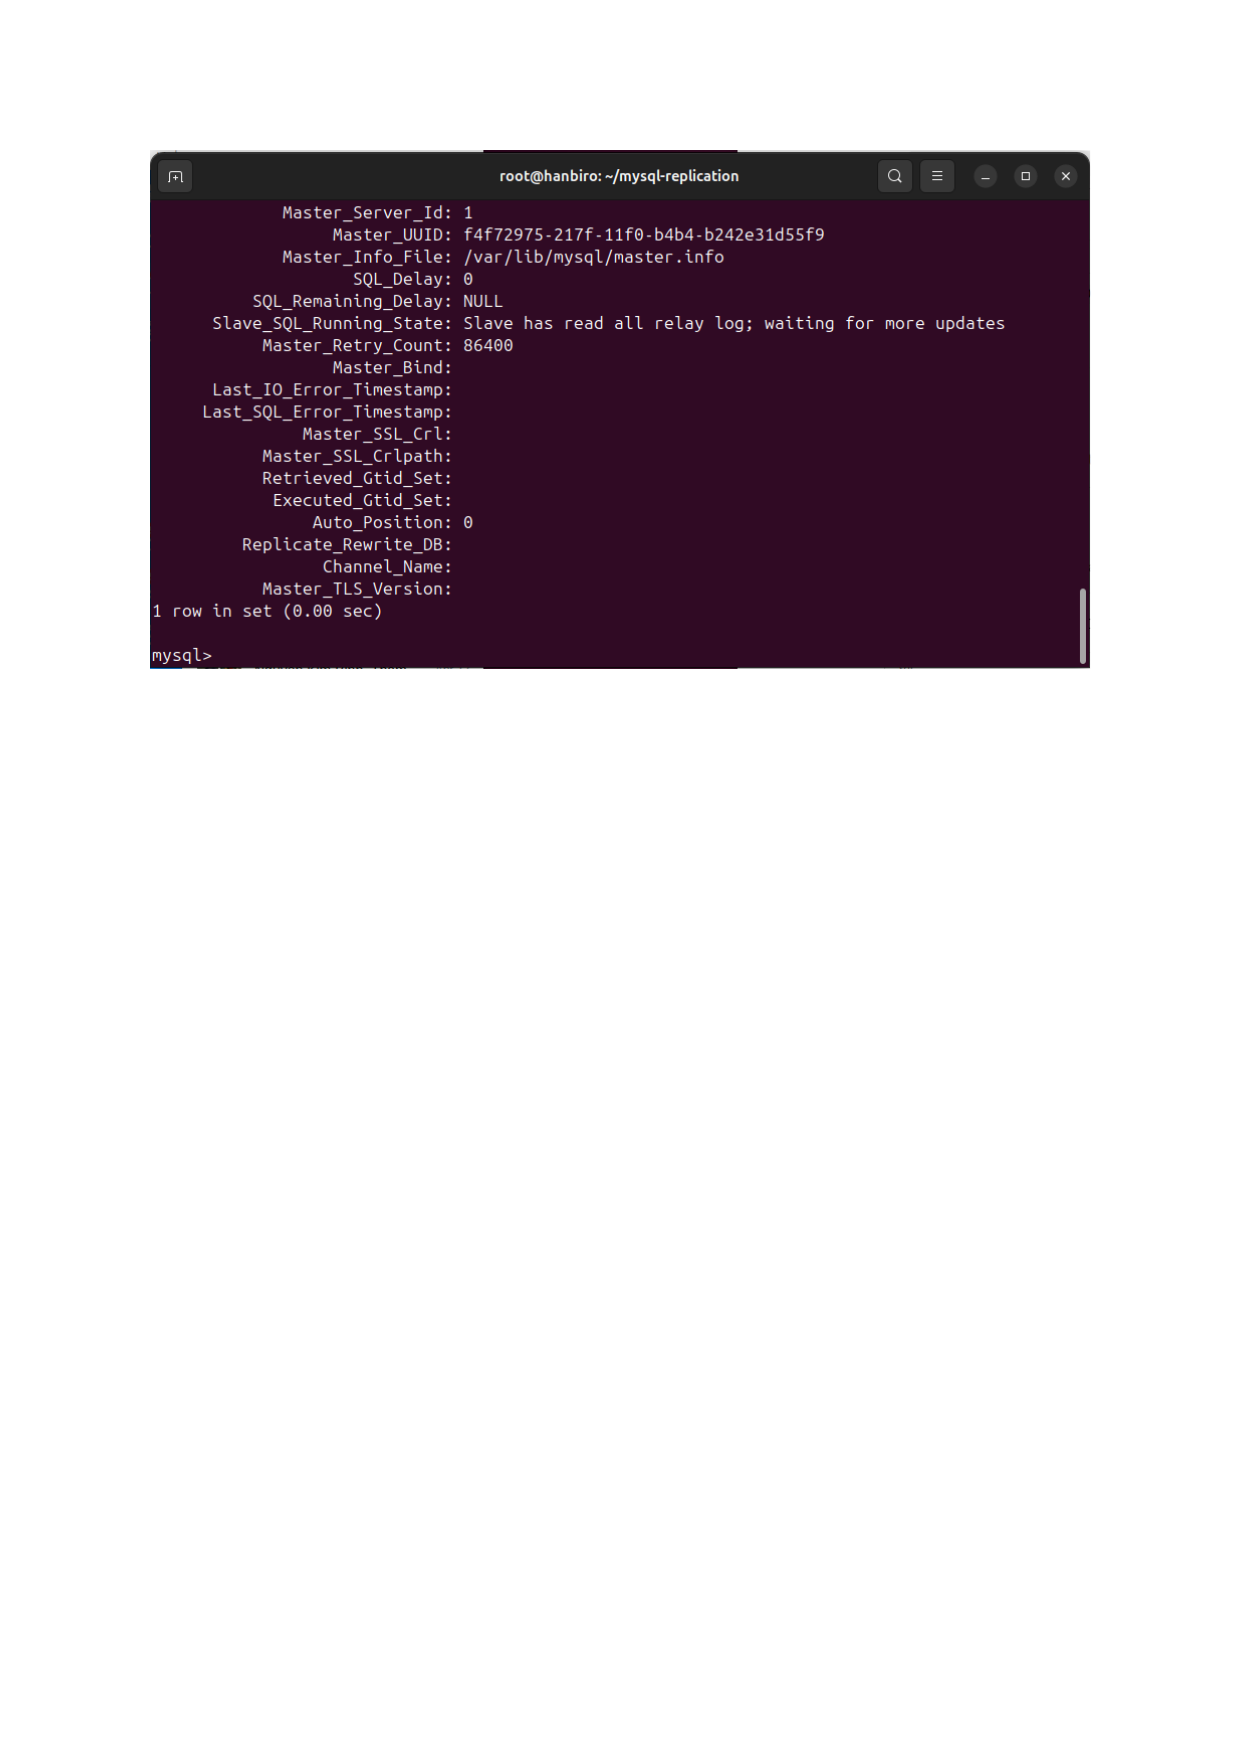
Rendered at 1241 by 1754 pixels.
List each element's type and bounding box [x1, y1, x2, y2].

picture [150, 150, 1091, 669]
